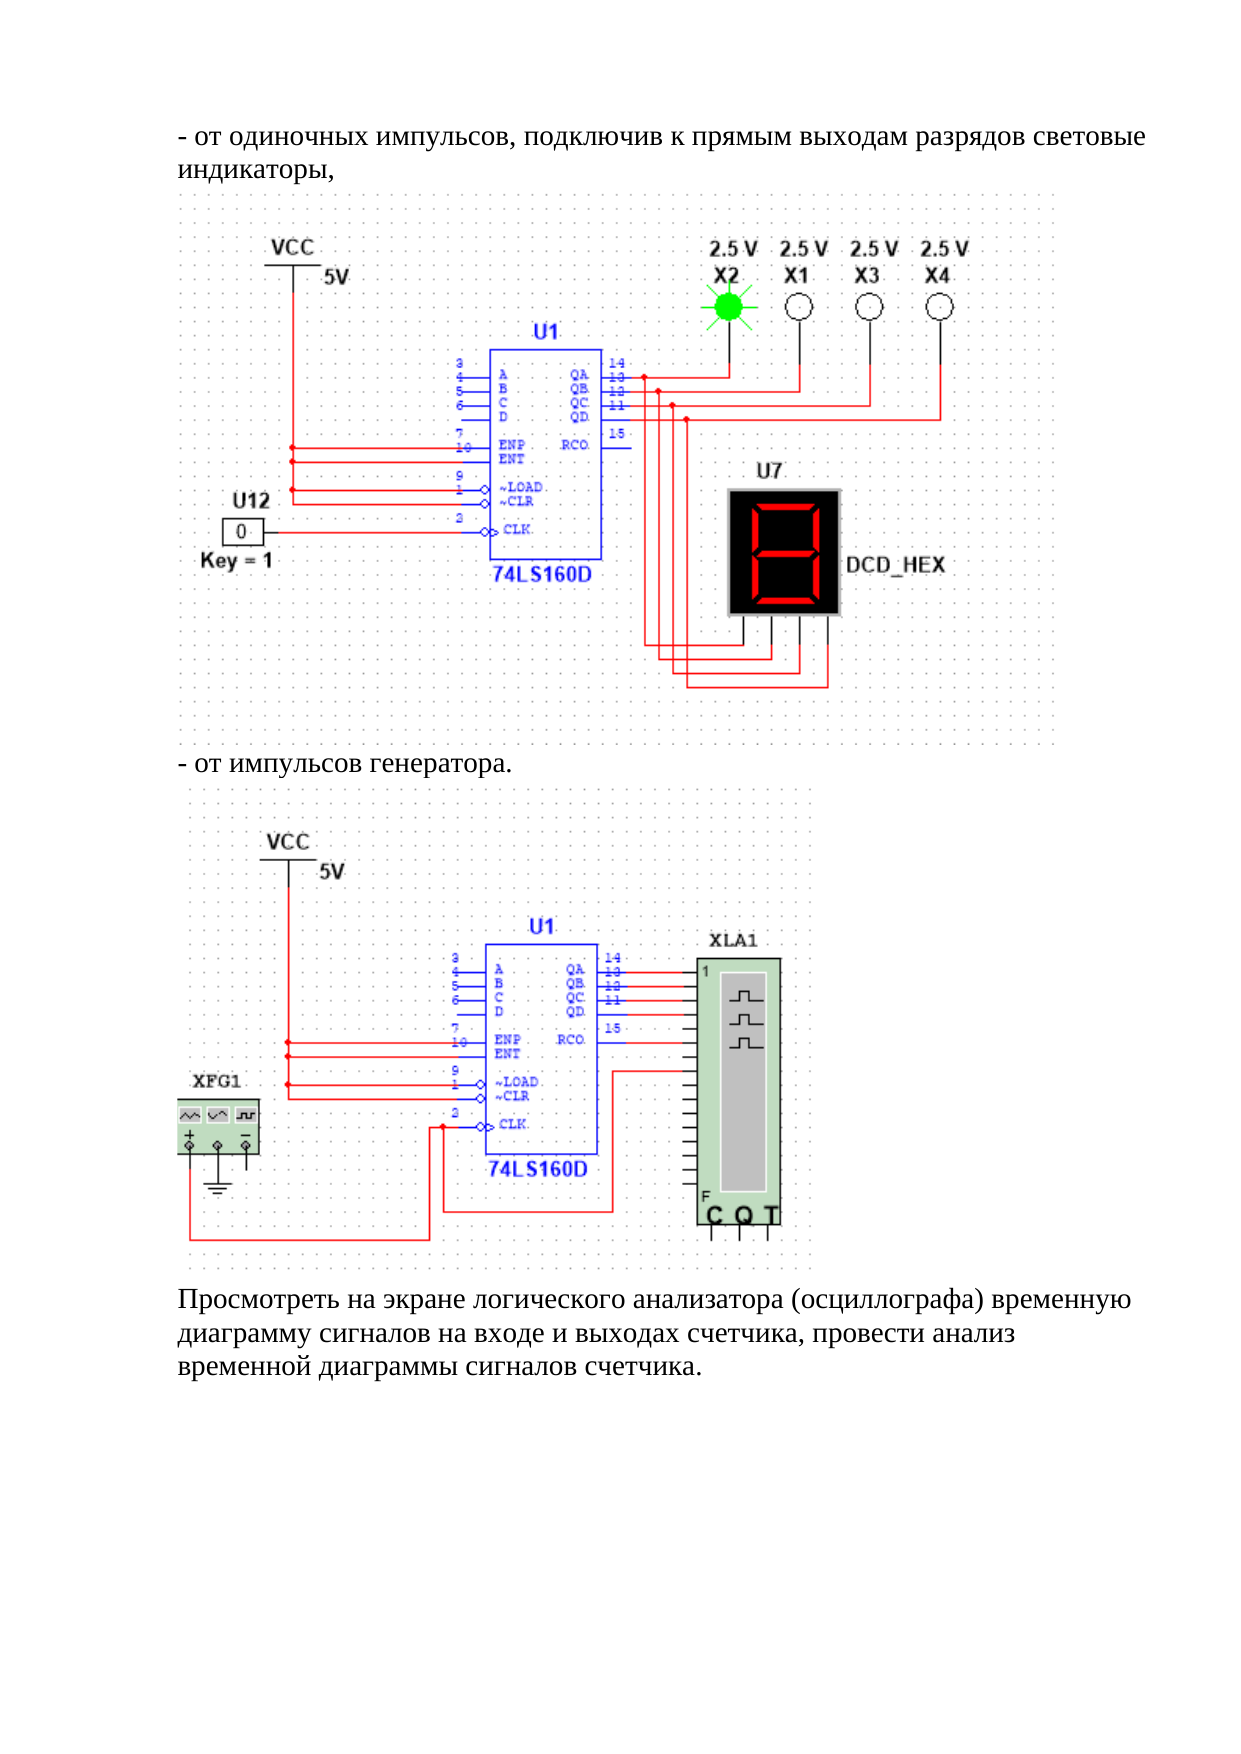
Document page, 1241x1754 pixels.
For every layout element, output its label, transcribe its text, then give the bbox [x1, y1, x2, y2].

text Просмотреть на экране логического анализатора (осциллографа) временную диаграмму сигналов на входе и выходах счетчика, провести анализ временной диаграммы сигналов счетчика. [177, 1281, 1152, 1382]
text - от импульсов генератора. [177, 745, 1152, 778]
picture [177, 185, 1065, 745]
picture [177, 778, 822, 1282]
text - от одиночных импульсов, подключив к прямым выходам разрядов световые индикаторы, [177, 118, 1152, 185]
